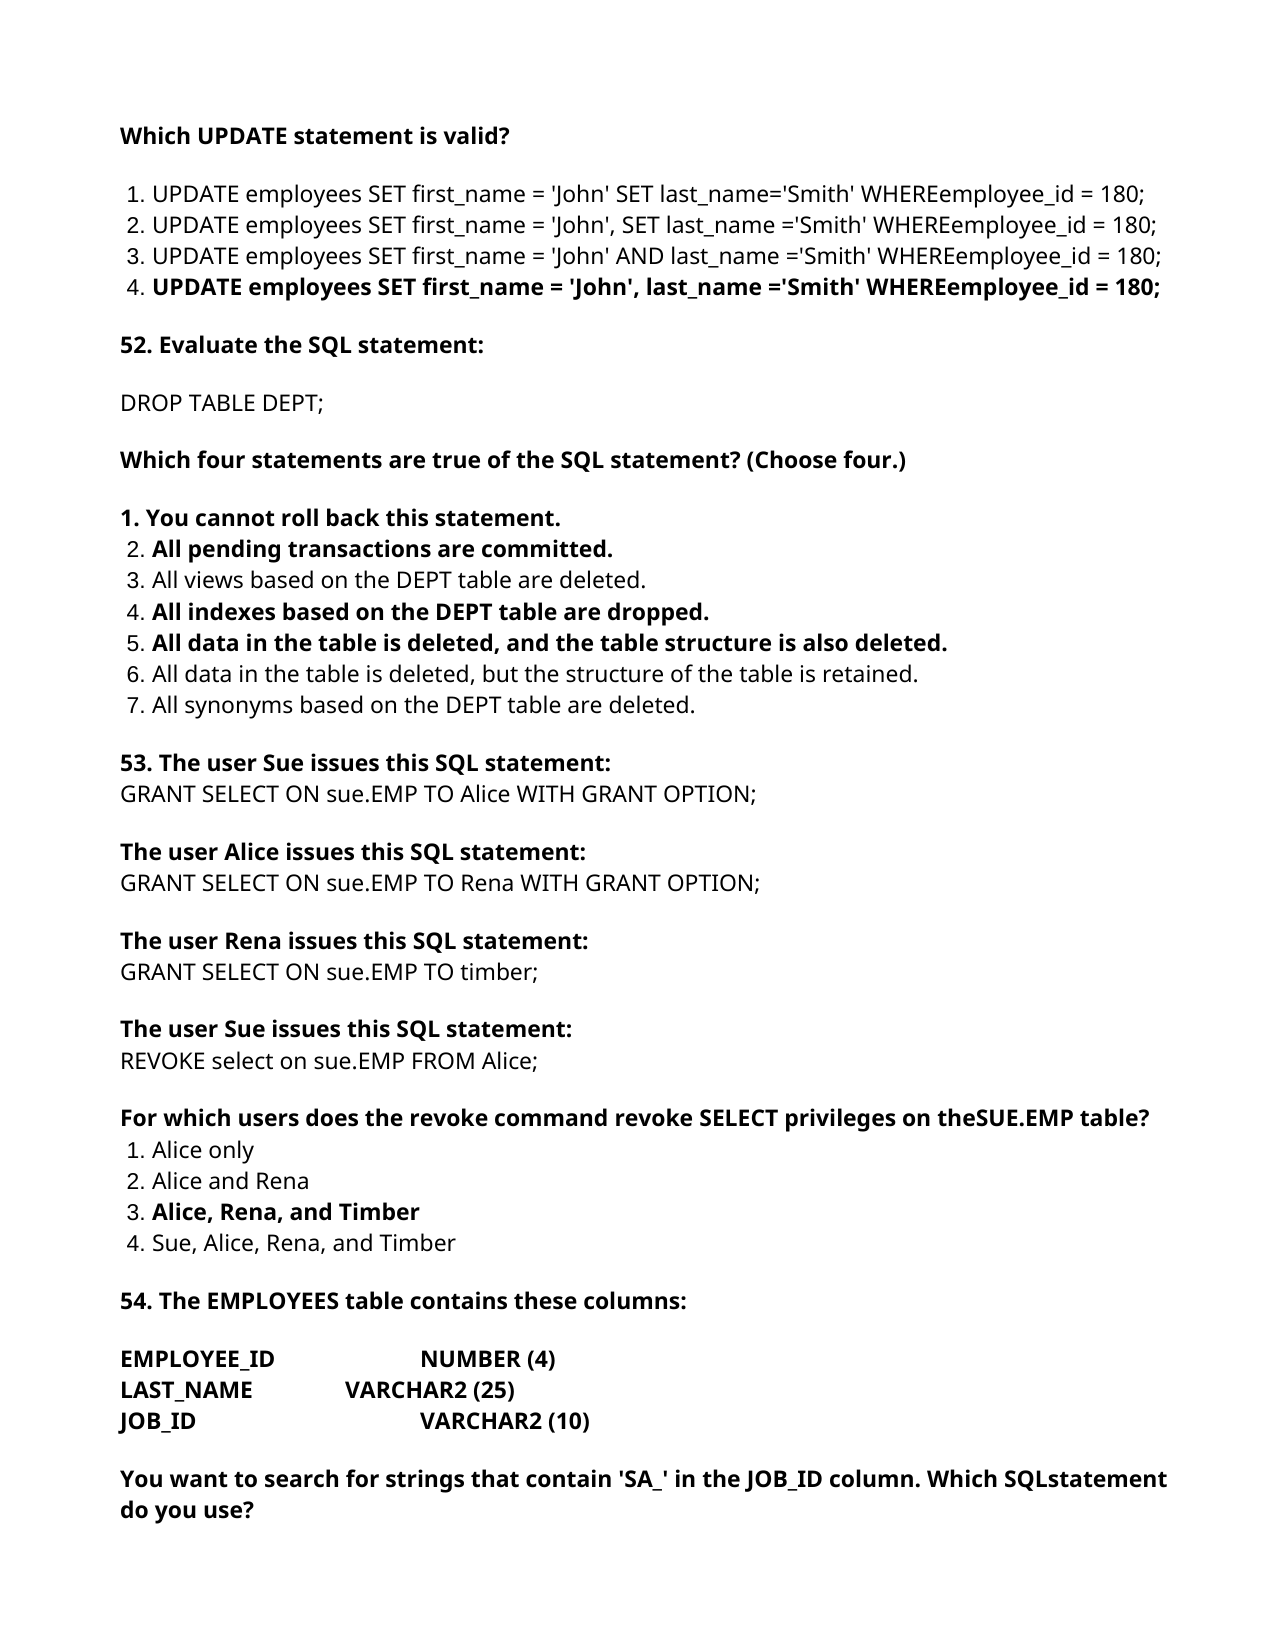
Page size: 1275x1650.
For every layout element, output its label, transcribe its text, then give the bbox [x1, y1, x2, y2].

text 52. Evaluate the SQL statement: [120, 329, 1185, 360]
text DROP TABLE DEPT; [120, 387, 1185, 418]
text Which four statements are true of the SQL statement? (Choose four.) [120, 444, 1185, 475]
text GRANT SELECT ON sue.EMP TO Rena WITH GRANT OPTION; [120, 867, 1185, 898]
text 2. All pending transactions are committed. [120, 533, 1185, 564]
text Which UPDATE statement is valid? [120, 120, 1185, 151]
text GRANT SELECT ON sue.EMP TO Alice WITH GRANT OPTION; [120, 778, 1185, 809]
text EMPLOYEE_ID NUMBER (4) [120, 1342, 1185, 1374]
text 54. The EMPLOYEES table contains these columns: [120, 1285, 1185, 1316]
text 2. UPDATE employees SET first_name = 'John', SET last_name ='Smith' WHEREemployee_id = 180; [120, 209, 1185, 240]
text 1. Alice only [120, 1133, 1185, 1165]
text 3. Alice, Rena, and Timber [120, 1196, 1185, 1227]
text 7. All synonyms based on the DEPT table are deleted. [120, 689, 1185, 721]
text 3. All views based on the DEPT table are deleted. [120, 564, 1185, 596]
text The user Rena issues this SQL statement: [120, 924, 1185, 956]
text GRANT SELECT ON sue.EMP TO timber; [120, 956, 1185, 987]
text You want to search for strings that contain 'SA_' in the JOB_ID column. Which SQLstatement do you use? [120, 1463, 1185, 1525]
text LAST_NAME VARCHAR2 (25) [120, 1374, 1185, 1405]
text 4. All indexes based on the DEPT table are dropped. [120, 596, 1185, 627]
text 3. UPDATE employees SET first_name = 'John' AND last_name ='Smith' WHEREemployee_id = 180; [120, 240, 1185, 271]
text The user Sue issues this SQL statement: [120, 1013, 1185, 1045]
text 4. UPDATE employees SET first_name = 'John', last_name ='Smith' WHEREemployee_id = 180; [120, 271, 1185, 303]
text JOB_ID VARCHAR2 (10) [120, 1405, 1185, 1436]
text 5. All data in the table is deleted, and the table structure is also deleted. [120, 627, 1185, 658]
text 6. All data in the table is deleted, but the structure of the table is retained. [120, 658, 1185, 689]
text The user Alice issues this SQL statement: [120, 836, 1185, 867]
text REVOKE select on sue.EMP FROM Alice; [120, 1045, 1185, 1076]
text 2. Alice and Rena [120, 1165, 1185, 1196]
text 53. The user Sue issues this SQL statement: [120, 747, 1185, 778]
text 1. You cannot roll back this statement. [120, 502, 1185, 533]
text For which users does the revoke command revoke SELECT privileges on theSUE.EMP table? [120, 1102, 1185, 1133]
text 4. Sue, Alice, Rena, and Timber [120, 1227, 1185, 1258]
text 1. UPDATE employees SET first_name = 'John' SET last_name='Smith' WHEREemployee_id = 180; [120, 151, 1185, 209]
